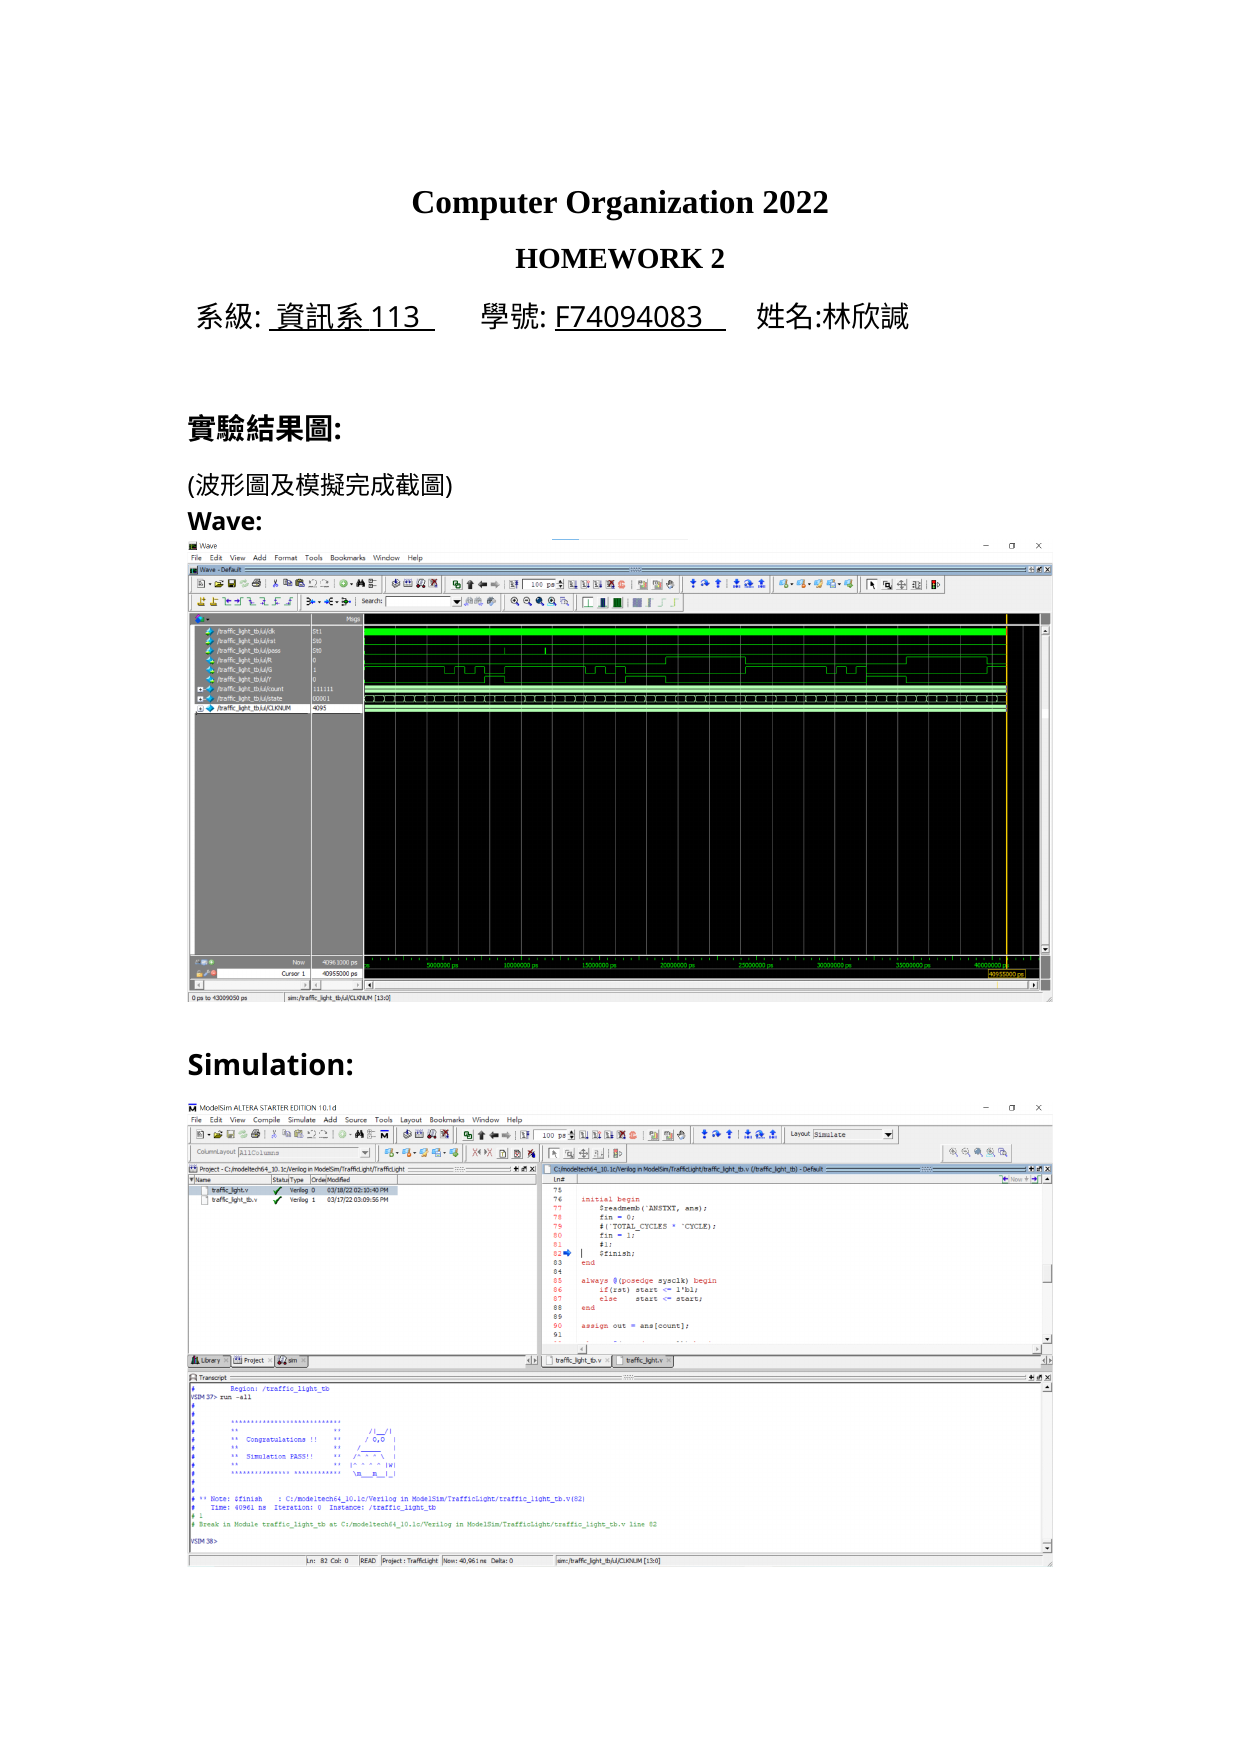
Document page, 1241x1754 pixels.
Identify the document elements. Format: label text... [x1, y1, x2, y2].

text Wave: [187, 502, 1053, 539]
text 系級: 資訊系113 學號: F74094083 姓名:林欣諴 [187, 277, 1053, 352]
text HOMEWORK 2 [187, 239, 1053, 277]
text Computer Organization 2022 [187, 164, 1053, 239]
text Simulation: [187, 1027, 1053, 1102]
picture [187, 1102, 1053, 1567]
text (波形圖及模擬完成截圖) [187, 464, 1053, 502]
text 實驗結果圖: [187, 389, 1053, 464]
picture [187, 539, 1053, 1002]
